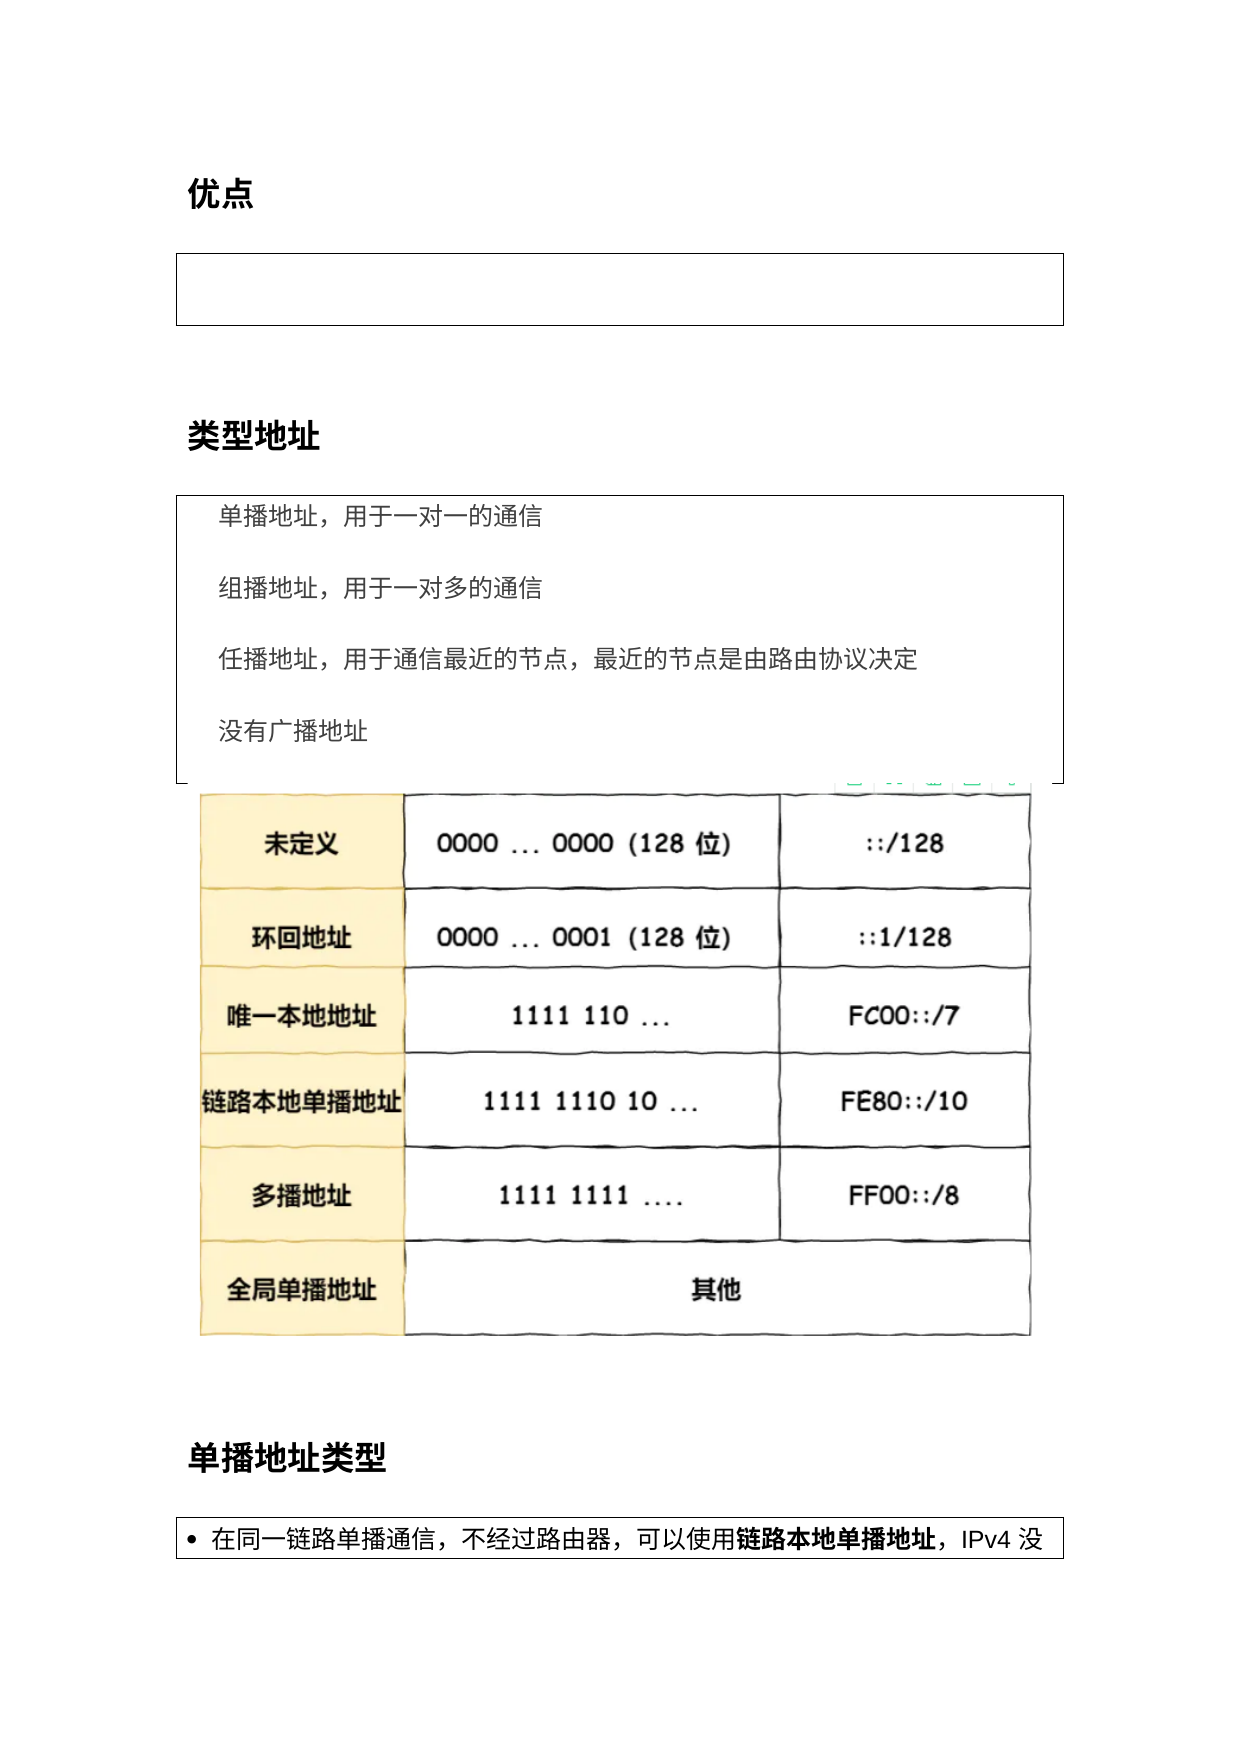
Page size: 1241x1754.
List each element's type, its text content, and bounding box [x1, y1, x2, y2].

picture [187, 783, 1053, 1343]
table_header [177, 1518, 1063, 1558]
subtitle 类型地址 [187, 394, 1053, 474]
table_header [177, 254, 1063, 325]
table_header 单播地址，用于一对一的通信 组播地址，用于一对多的通信 任播地址，用于通信最近的节点，最近的节点是由路由协议决定 没有广播地址 [177, 496, 1063, 783]
subtitle 优点 [187, 151, 1053, 232]
subtitle 单播地址类型 [187, 1415, 1053, 1496]
